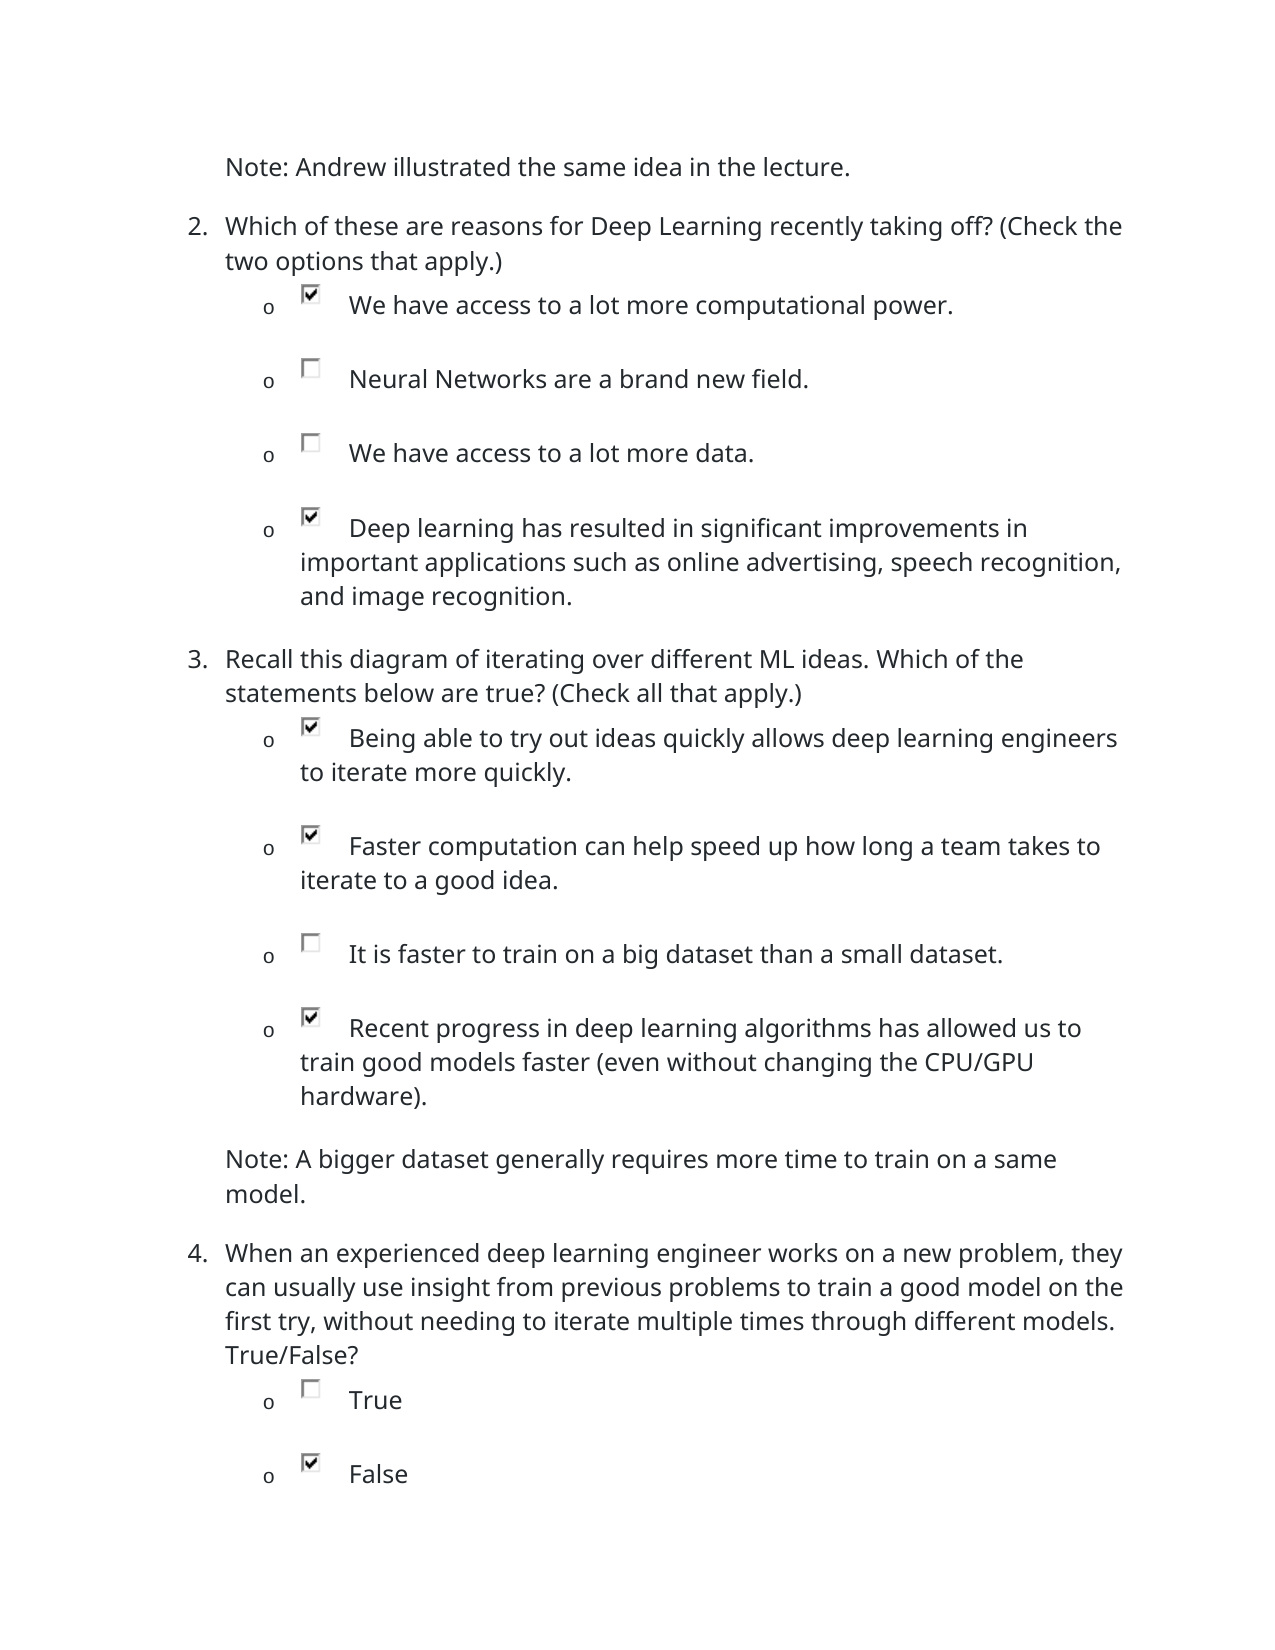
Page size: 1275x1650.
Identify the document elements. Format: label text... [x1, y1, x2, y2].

text Note: Andrew illustrated the same idea in the lecture. [225, 150, 1125, 184]
list Deep learning has resulted in significant improvements in important applications such as online advertising, speech recognition, and image recognition. [262, 499, 1125, 612]
list When an experienced deep learning engineer works on a new problem, they can usually use insight from previous problems to train a good model on the first try, without needing to iterate multiple times through different models. True/False? [187, 1235, 1125, 1372]
list Recall this diagram of iterating over different ML ideas. Which of the statements below are true? (Check all that apply.) [187, 642, 1125, 710]
list False [262, 1446, 1125, 1491]
text Note: A bigger dataset generally requires more time to train on a same model. [225, 1142, 1125, 1210]
list True [262, 1372, 1125, 1416]
list Being able to try out ideas quickly allows deep learning engineers to iterate more quickly. [262, 710, 1125, 789]
list Which of these are reasons for Deep Learning recently taking off? (Check the two options that apply.) [187, 209, 1125, 277]
list Recent progress in deep learning algorithms has allowed us to train good models faster (even without changing the CPU/GPU hardware). [262, 1000, 1125, 1113]
list Neural Networks are a brand new field. [262, 351, 1125, 396]
list Faster computation can help speed up how long a team takes to iterate to a good idea. [262, 818, 1125, 897]
list We have access to a lot more computational power. [262, 277, 1125, 322]
list We have access to a lot more data. [262, 425, 1125, 470]
list It is faster to train on a big dataset than a small dataset. [262, 926, 1125, 971]
